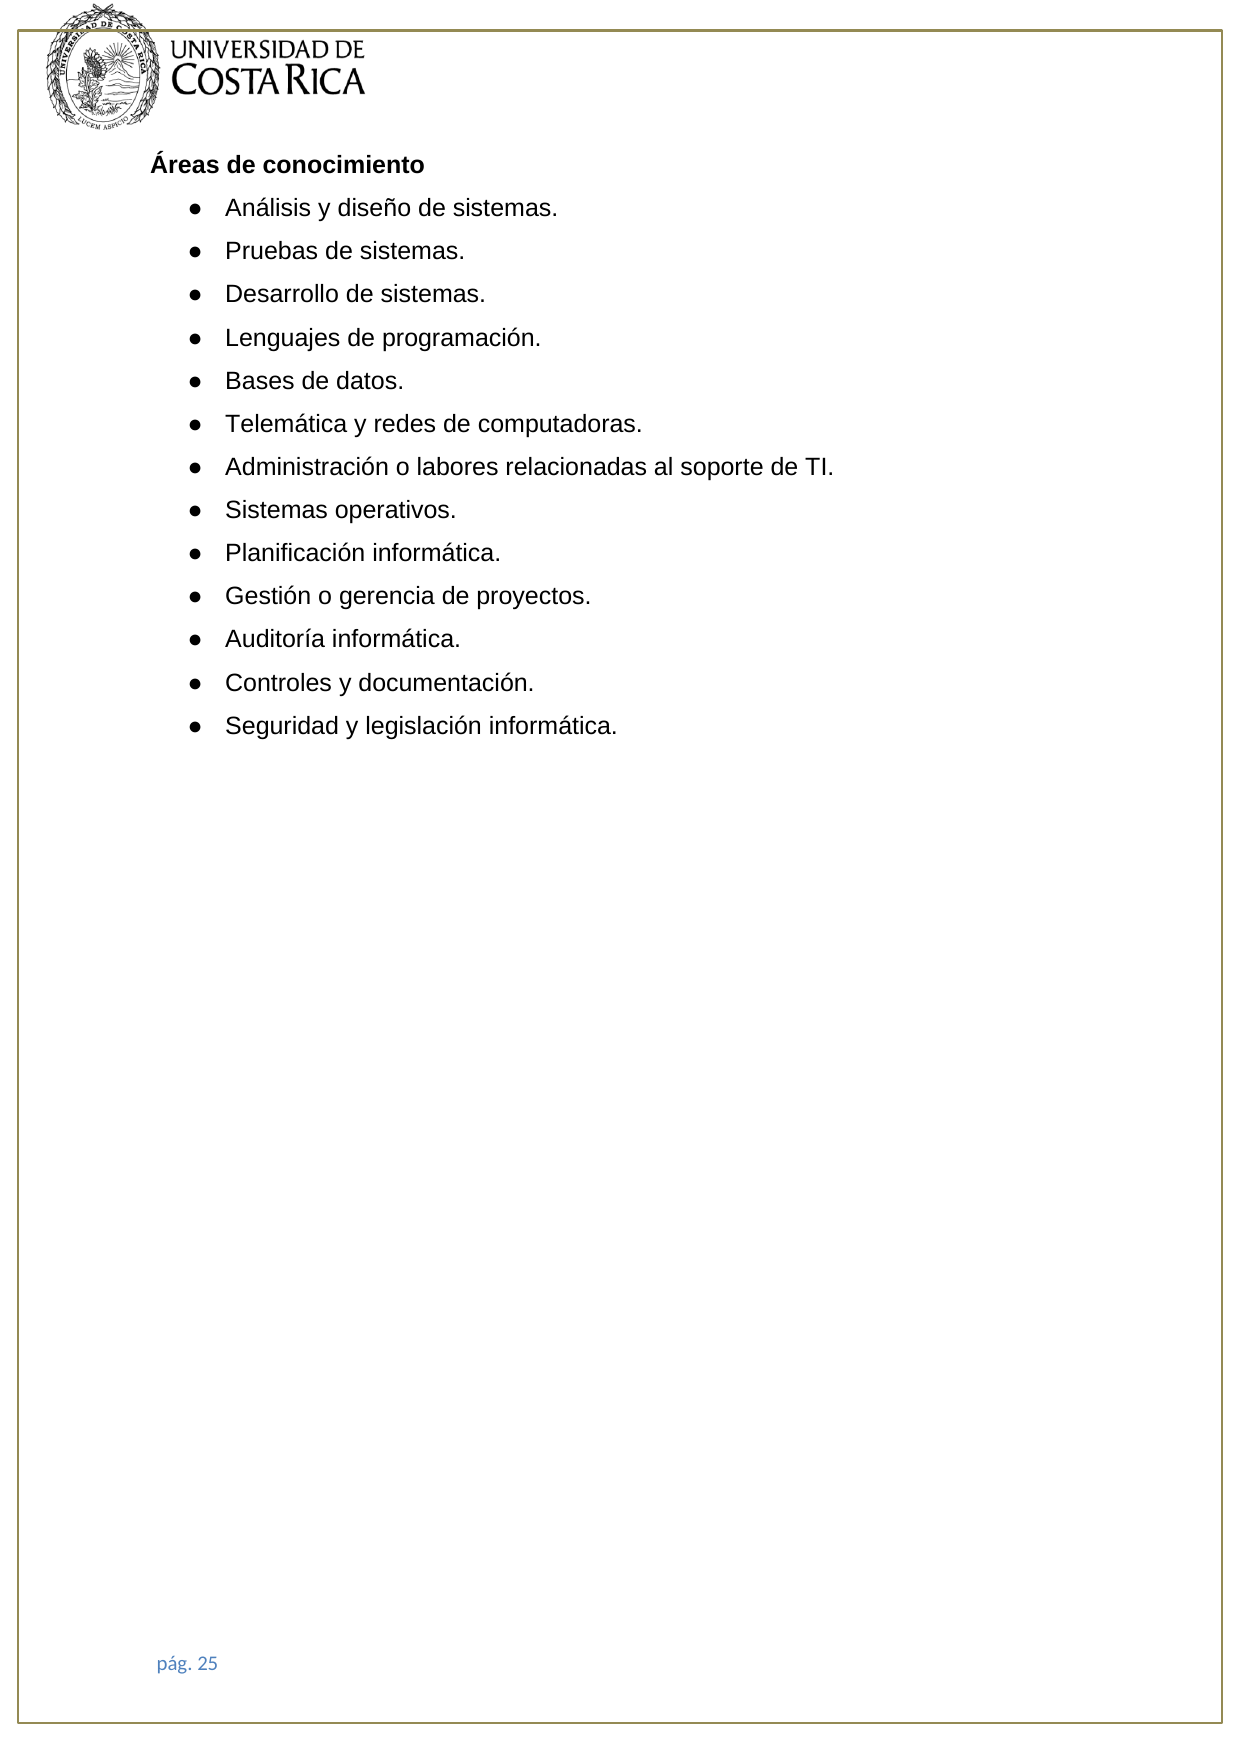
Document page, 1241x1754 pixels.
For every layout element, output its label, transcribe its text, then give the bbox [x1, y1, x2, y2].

list Análisis y diseño de sistemas. [187, 193, 1090, 222]
picture [42, 0, 370, 29]
list Controles y documentación. [187, 667, 1090, 696]
list Pruebas de sistemas. [187, 236, 1090, 265]
picture [42, 32, 370, 137]
list Administración o labores relacionadas al soporte de TI. [187, 452, 1090, 481]
list Auditoría informática. [187, 624, 1090, 653]
list Sistemas operativos. [187, 495, 1090, 524]
list Desarrollo de sistemas. [187, 279, 1090, 308]
list Seguridad y legislación informática. [187, 711, 1090, 739]
list Gestión o gerencia de proyectos. [187, 581, 1090, 610]
list Telemática y redes de computadoras. [187, 409, 1090, 437]
text Áreas de conocimiento [150, 150, 1090, 179]
list Bases de datos. [187, 366, 1090, 394]
list Lenguajes de programación. [187, 322, 1090, 351]
list Planificación informática. [187, 538, 1090, 567]
